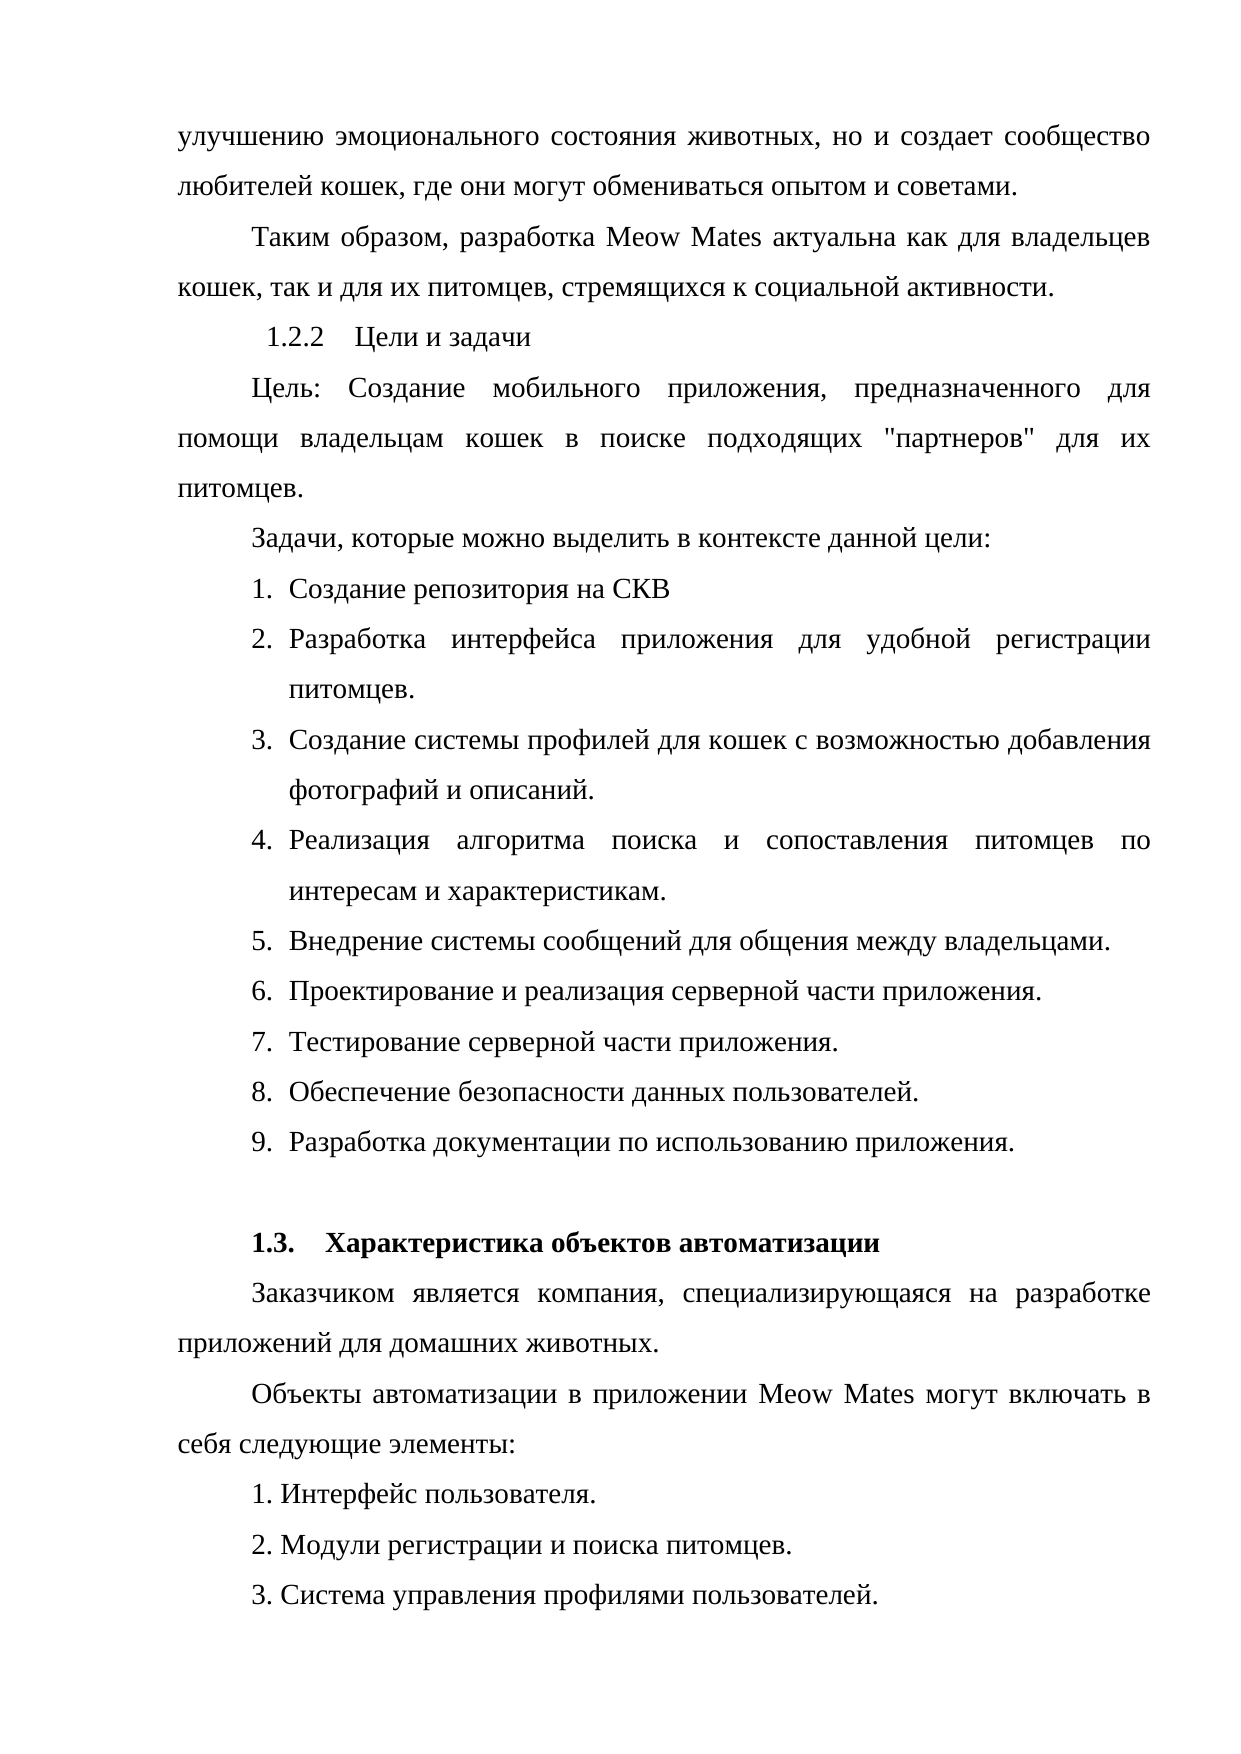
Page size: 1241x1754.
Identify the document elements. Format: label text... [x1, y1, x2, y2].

list Реализация алгоритма поиска и сопоставления питомцев по интересам и характеристикам. [251, 822, 1152, 906]
text Объекты автоматизации в приложении Meow Mates могут включать в себя следующие элементы: [177, 1376, 1152, 1460]
subtitle Цели и задачи [177, 319, 1152, 353]
text 2. Модули регистрации и поиска питомцев. [177, 1527, 1152, 1560]
text 1. Интерфейс пользователя. [177, 1477, 1152, 1510]
list Тестирование серверной части приложения. [251, 1024, 1152, 1057]
list Проектирование и реализация серверной части приложения. [251, 973, 1152, 1007]
text Задачи, которые можно выделить в контексте данной цели: [177, 521, 1152, 554]
text Цель: Создание мобильного приложения, предназначенного для помощи владельцам кошек в поиске подходящих "партнеров" для их питомцев. [177, 370, 1152, 504]
list Разработка документации по использованию приложения. [251, 1124, 1152, 1158]
list Разработка интерфейса приложения для удобной регистрации питомцев. [251, 621, 1152, 705]
list Обеспечение безопасности данных пользователей. [251, 1074, 1152, 1108]
list Создание репозитория на СКВ [251, 571, 1152, 604]
list Создание системы профилей для кошек с возможностью добавления фотографий и описаний. [251, 722, 1152, 806]
subtitle Характеристика объектов автоматизации [177, 1225, 1152, 1258]
text Таким образом, разработка Meow Mates актуальна как для владельцев кошек, так и для их питомцев, стремящихся к социальной активности. [177, 219, 1152, 303]
list Внедрение системы сообщений для общения между владельцами. [251, 923, 1152, 957]
text Заказчиком является компания, специализирующаяся на разработке приложений для домашних животных. [177, 1275, 1152, 1359]
text 3. Система управления профилями пользователей. [177, 1577, 1152, 1611]
